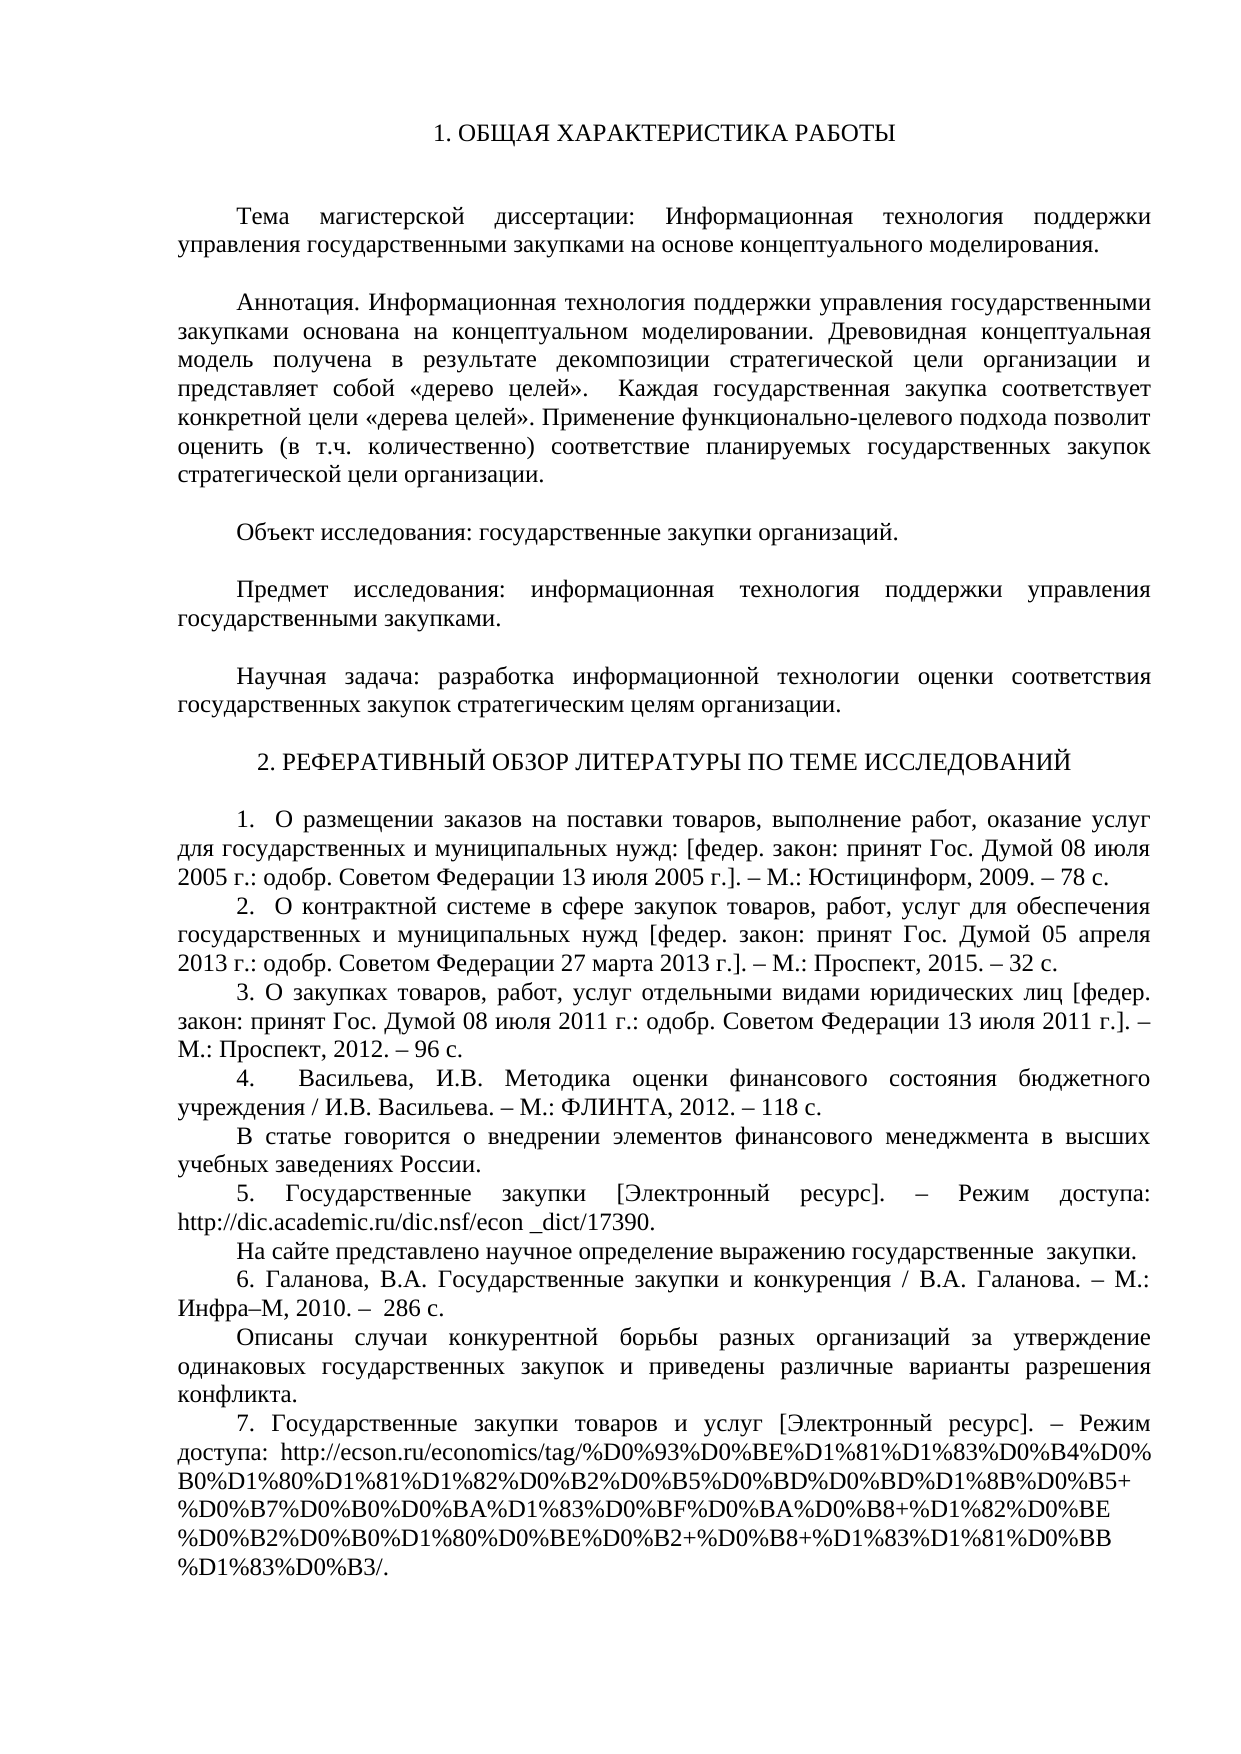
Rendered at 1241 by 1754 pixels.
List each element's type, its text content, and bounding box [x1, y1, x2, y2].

text 1. ОБЩАЯ ХАРАКТЕРИСТИКА РАБОТЫ [177, 118, 1152, 147]
text Аннотация. Информационная технология поддержки управления государственными закупками основана на концептуальном моделировании. Древовидная концептуальная модель получена в результате декомпозиции стратегической цели организации и представляет собой «дерево целей». Каждая государственная закупка соответствует конкретной цели «дерева целей». Применение функционально-целевого подхода позволит оценить (в т.ч. количественно) соответствие планируемых государственных закупок стратегической цели организации. [177, 287, 1152, 488]
text Объект исследования: государственные закупки организаций. [177, 517, 1152, 546]
text 2. РЕФЕРАТИВНЫЙ ОБЗОР ЛИТЕРАТУРЫ ПО ТЕМЕ ИССЛЕДОВАНИЙ [177, 747, 1152, 776]
text Тема магистерской диссертации: Информационная технология поддержки управления государственными закупками на основе концептуального моделирования. [177, 201, 1152, 258]
text 5. Государственные закупки [Электронный ресурс]. – Режим доступа: http://dic.academic.ru/dic.nsf/econ _dict/17390. [177, 1178, 1152, 1236]
text 2. О контрактной системе в сфере закупок товаров, работ, услуг для обеспечения государственных и муниципальных нужд [федер. закон: принят Гос. Думой 05 апреля 2013 г.: одобр. Советом Федерации 27 марта 2013 г.]. – М.: Проспект, 2015. – 32 c. [177, 891, 1152, 977]
text 1. О размещении заказов на поставки товаров, выполнение работ, оказание услуг для государственных и муниципальных нужд: [федер. закон: принят Гос. Думой 08 июля 2005 г.: одобр. Советом Федерации 13 июля 2005 г.]. – М.: Юстицинформ, 2009. – 78 c. [177, 804, 1152, 891]
text Предмет исследования: информационная технология поддержки управления государственными закупками. [177, 574, 1152, 632]
text Описаны случаи конкурентной борьбы разных организаций за утверждение одинаковых государственных закупок и приведены различные варианты разрешения конфликта. [177, 1322, 1152, 1408]
text 7. Государственные закупки товаров и услуг [Электронный ресурс]. – Режим доступа: http://ecson.ru/economics/tag/%D0%93%D0%BE%D1%81%D1%83%D0%B4%D0% B0%D1%80%D1%81%D1%82%D0%B2%D0%B5%D0%BD%D0%BD%D1%8B%D0%B5+%D0%B7%D0%B0%D0%BA%D1%83%D0%BF%D0%BA%D0%B8+%D1%82%D0%BE%D0%B2%D0%B0%D1%80%D0%BE%D0%B2+%D0%B8+%D1%83%D1%81%D0%BB%D1%83%D0%B3/. [177, 1408, 1152, 1581]
text На сайте представлено научное определение выражению государственные закупки. [177, 1236, 1152, 1264]
text 3. О закупках товаров, работ, услуг отдельными видами юридических лиц [федер. закон: принят Гос. Думой 08 июля 2011 г.: одобр. Советом Федерации 13 июля 2011 г.]. –М.: Проспект, 2012. – 96 c. [177, 977, 1152, 1063]
text Научная задача: разработка информационной технологии оценки соответствия государственных закупок стратегическим целям организации. [177, 661, 1152, 718]
text 4. Васильева, И.В. Методика оценки финансового состояния бюджетного учреждения / И.В. Васильева. – М.: ФЛИНТА, 2012. – 118 с. [177, 1063, 1152, 1121]
text В статье говорится о внедрении элементов финансового менеджмента в высших учебных заведениях России. [177, 1121, 1152, 1178]
text 6. Галанова, В.А. Государственные закупки и конкуренция / В.А. Галанова. – М.: Инфра–М, 2010. – 286 с. [177, 1264, 1152, 1322]
